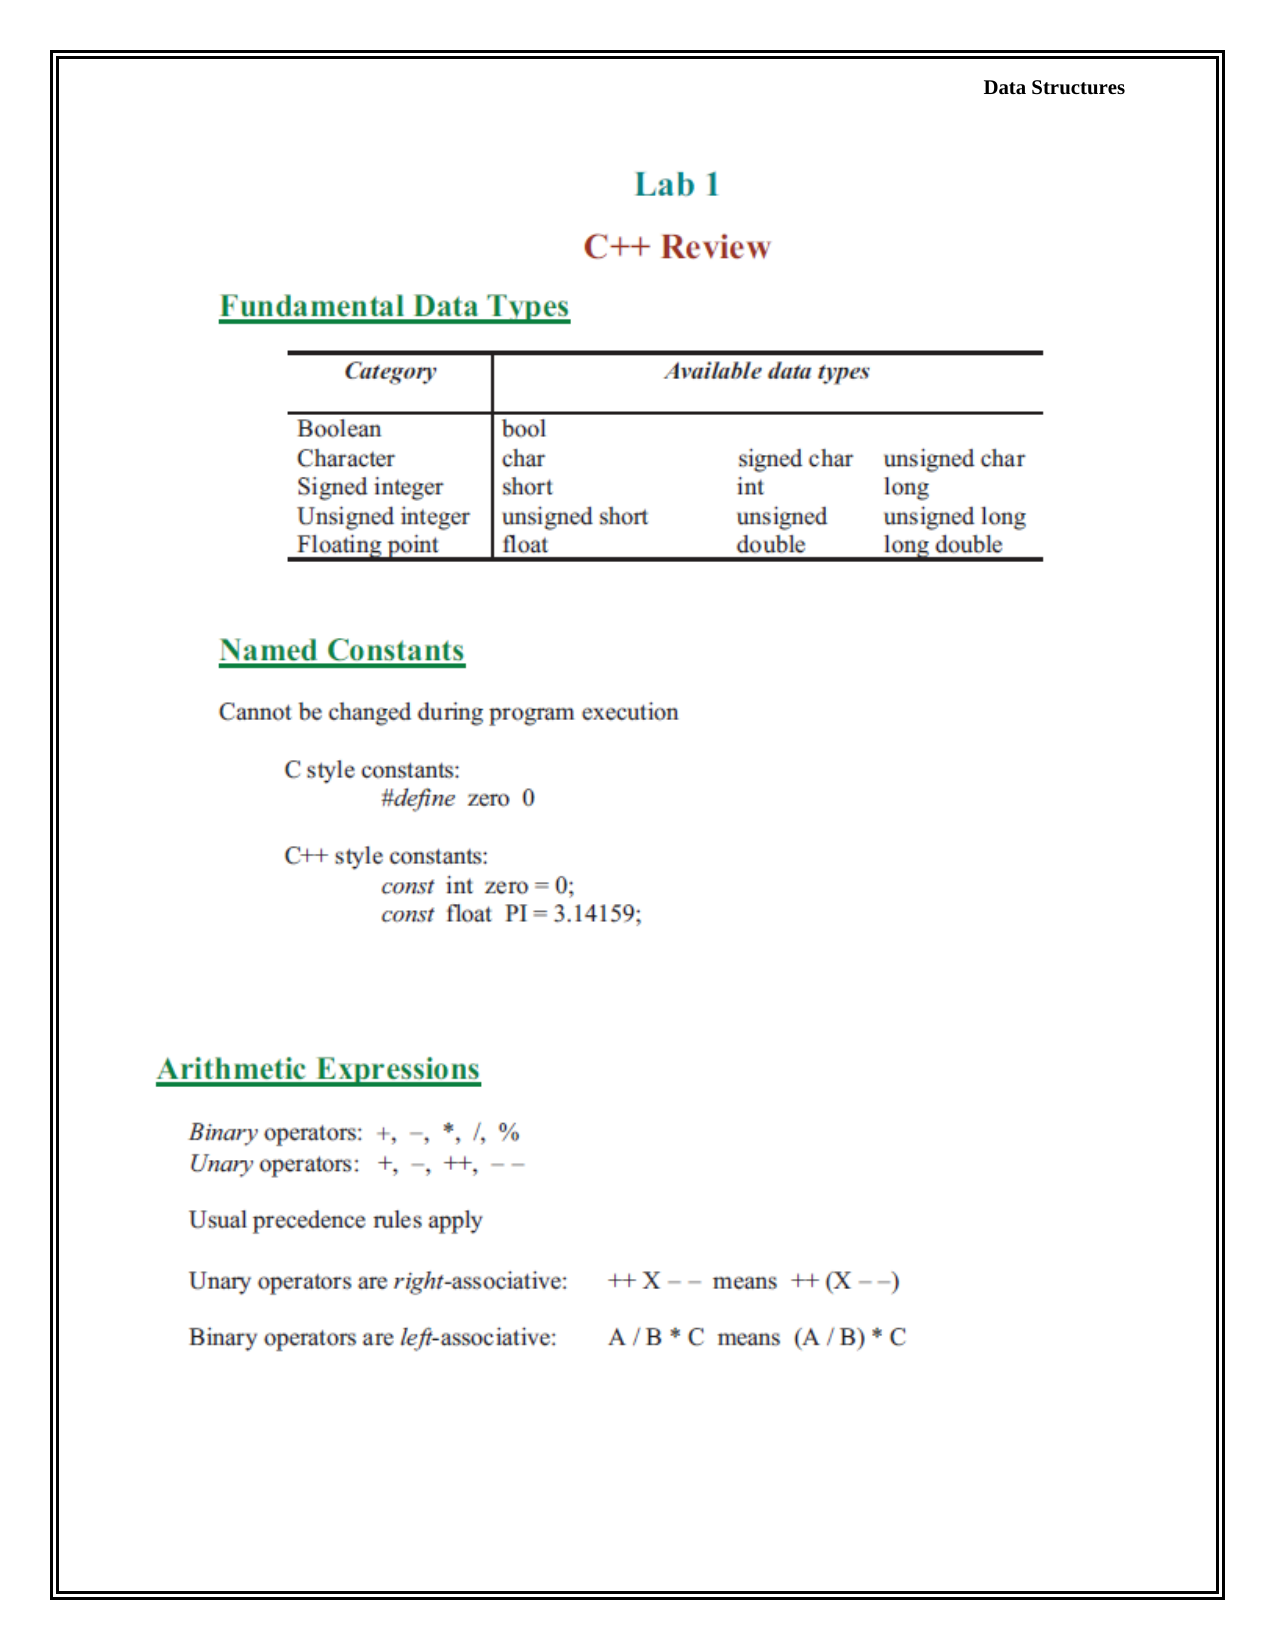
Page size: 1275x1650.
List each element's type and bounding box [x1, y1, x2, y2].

picture [205, 150, 1070, 939]
picture [150, 1051, 918, 1361]
